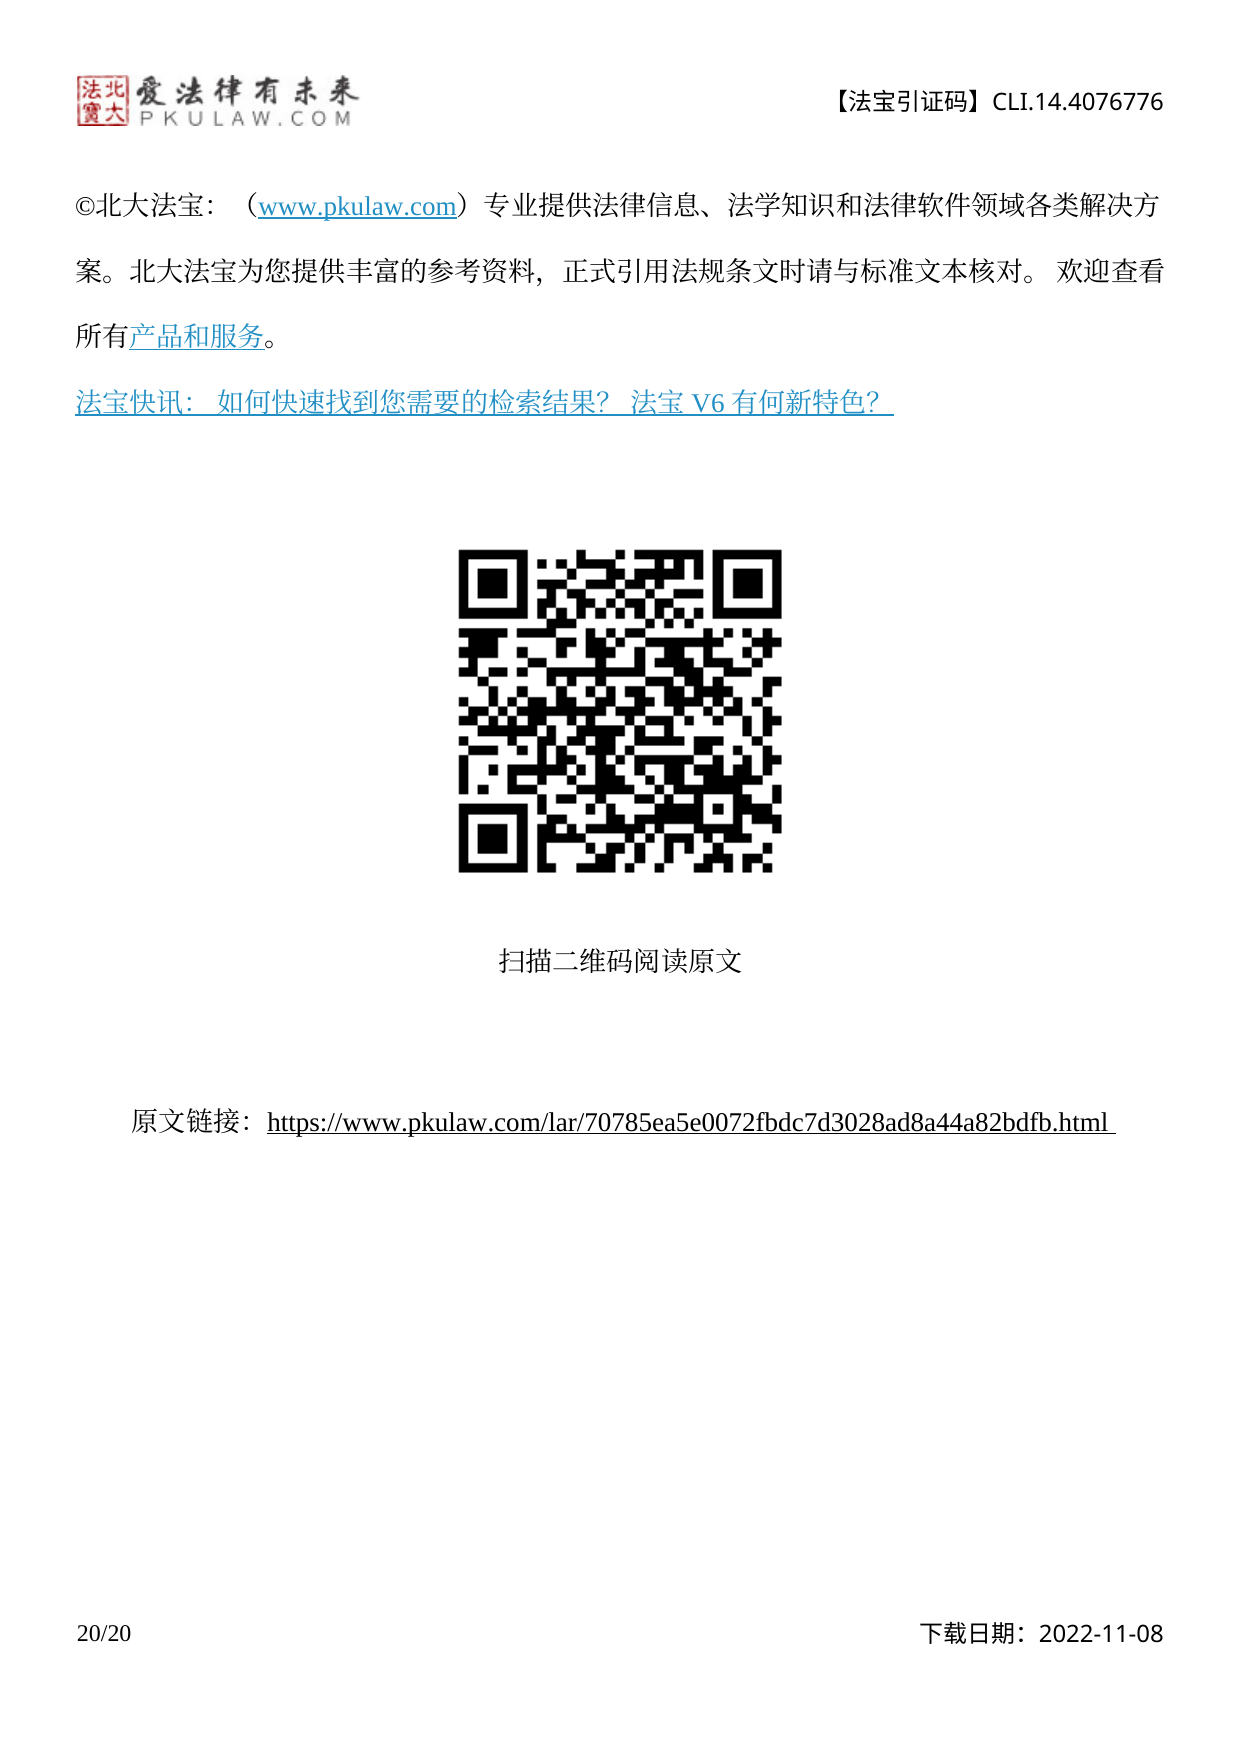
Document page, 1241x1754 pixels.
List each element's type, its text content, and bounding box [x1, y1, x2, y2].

text 原文链接：https://www.pkulaw.com/lar/70785ea5e0072fbdc7d3028ad8a44a82bdfb.html [75, 1071, 1165, 1137]
text ©北大法宝：（www.pkulaw.com）专业提供法律信息、法学知识和法律软件领域各类解决方案。北大法宝为您提供丰富的参考资料，正式引用法规条文时请与标准文本核对。 欢迎查看所有产品和服务。 法宝快讯： 如何快速找到您需要的检索结果？ 法宝 V6 有何新特色？ [75, 156, 1165, 418]
text 扫描二维码阅读原文 [169, 912, 1071, 978]
picture [76, 75, 361, 126]
picture [420, 511, 821, 912]
